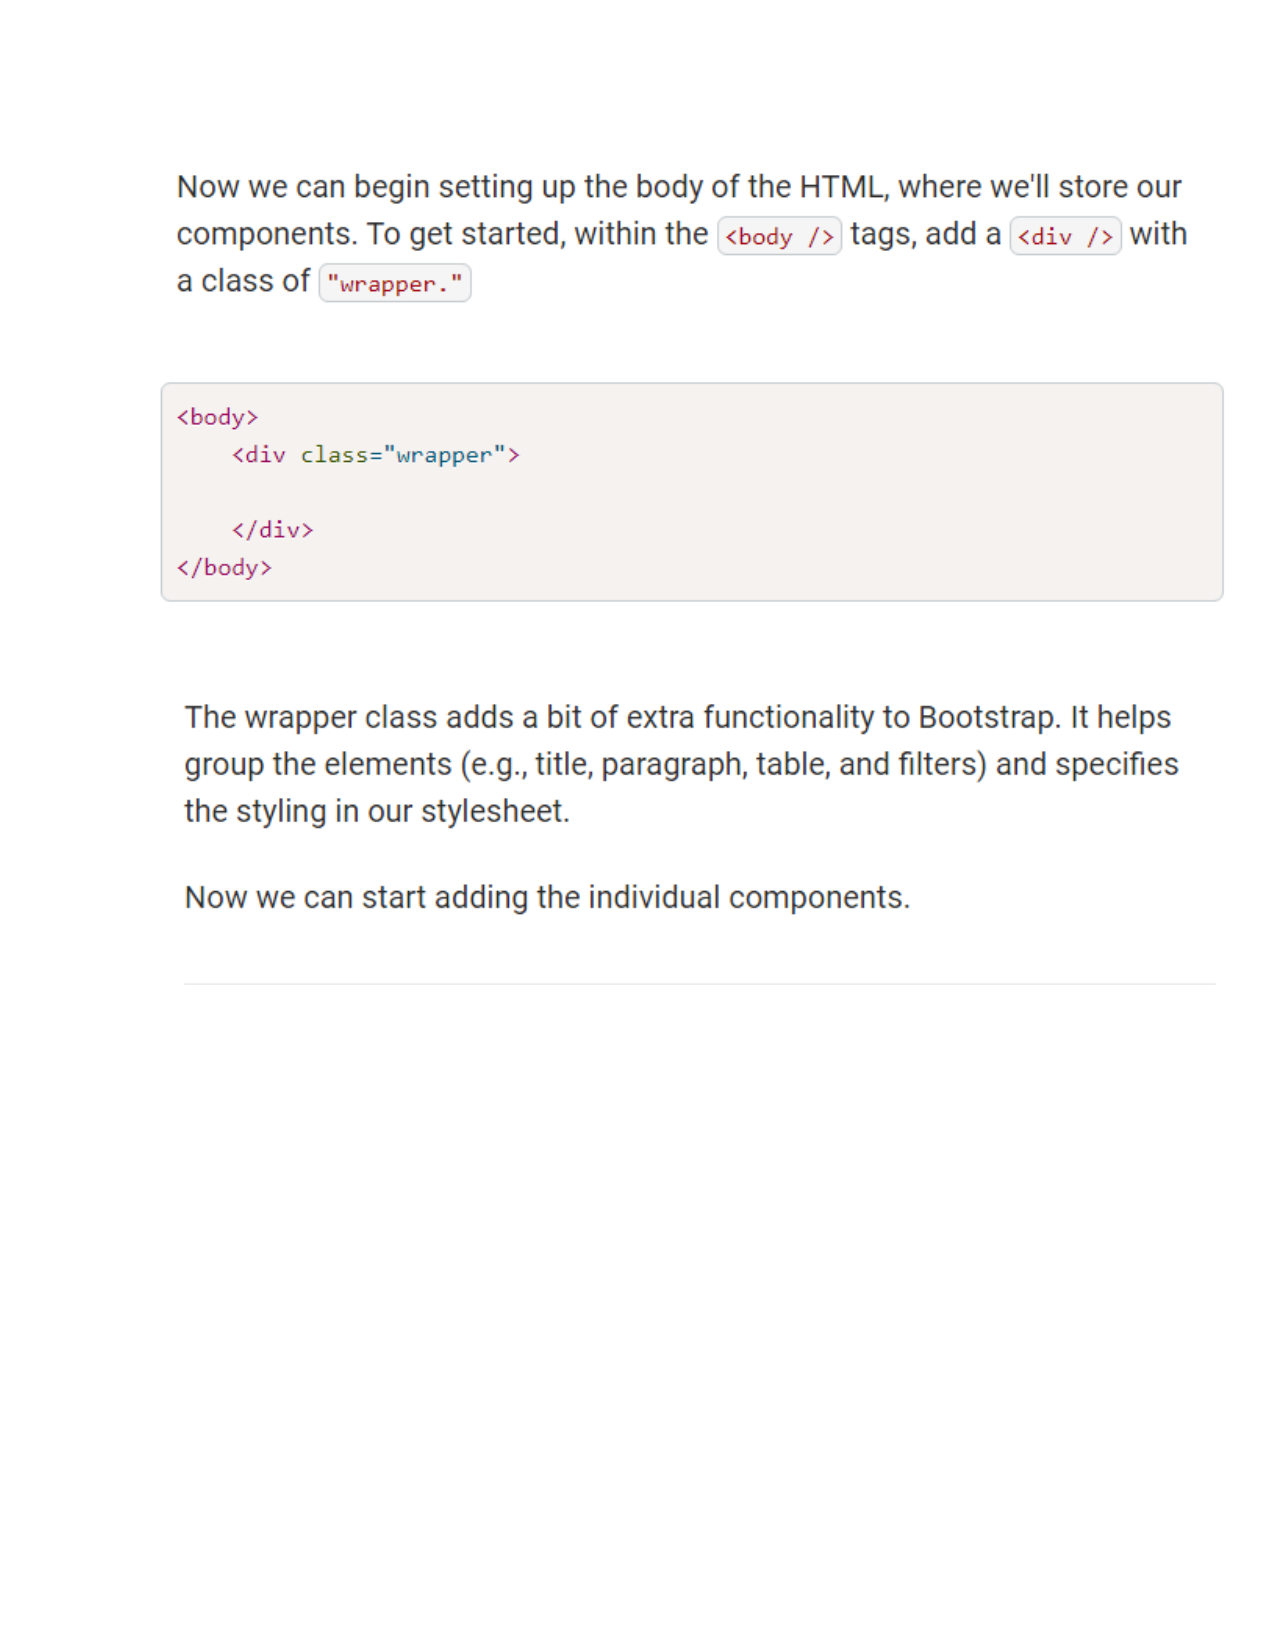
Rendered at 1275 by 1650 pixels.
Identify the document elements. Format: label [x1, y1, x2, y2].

picture [150, 678, 1249, 985]
picture [150, 150, 1271, 660]
